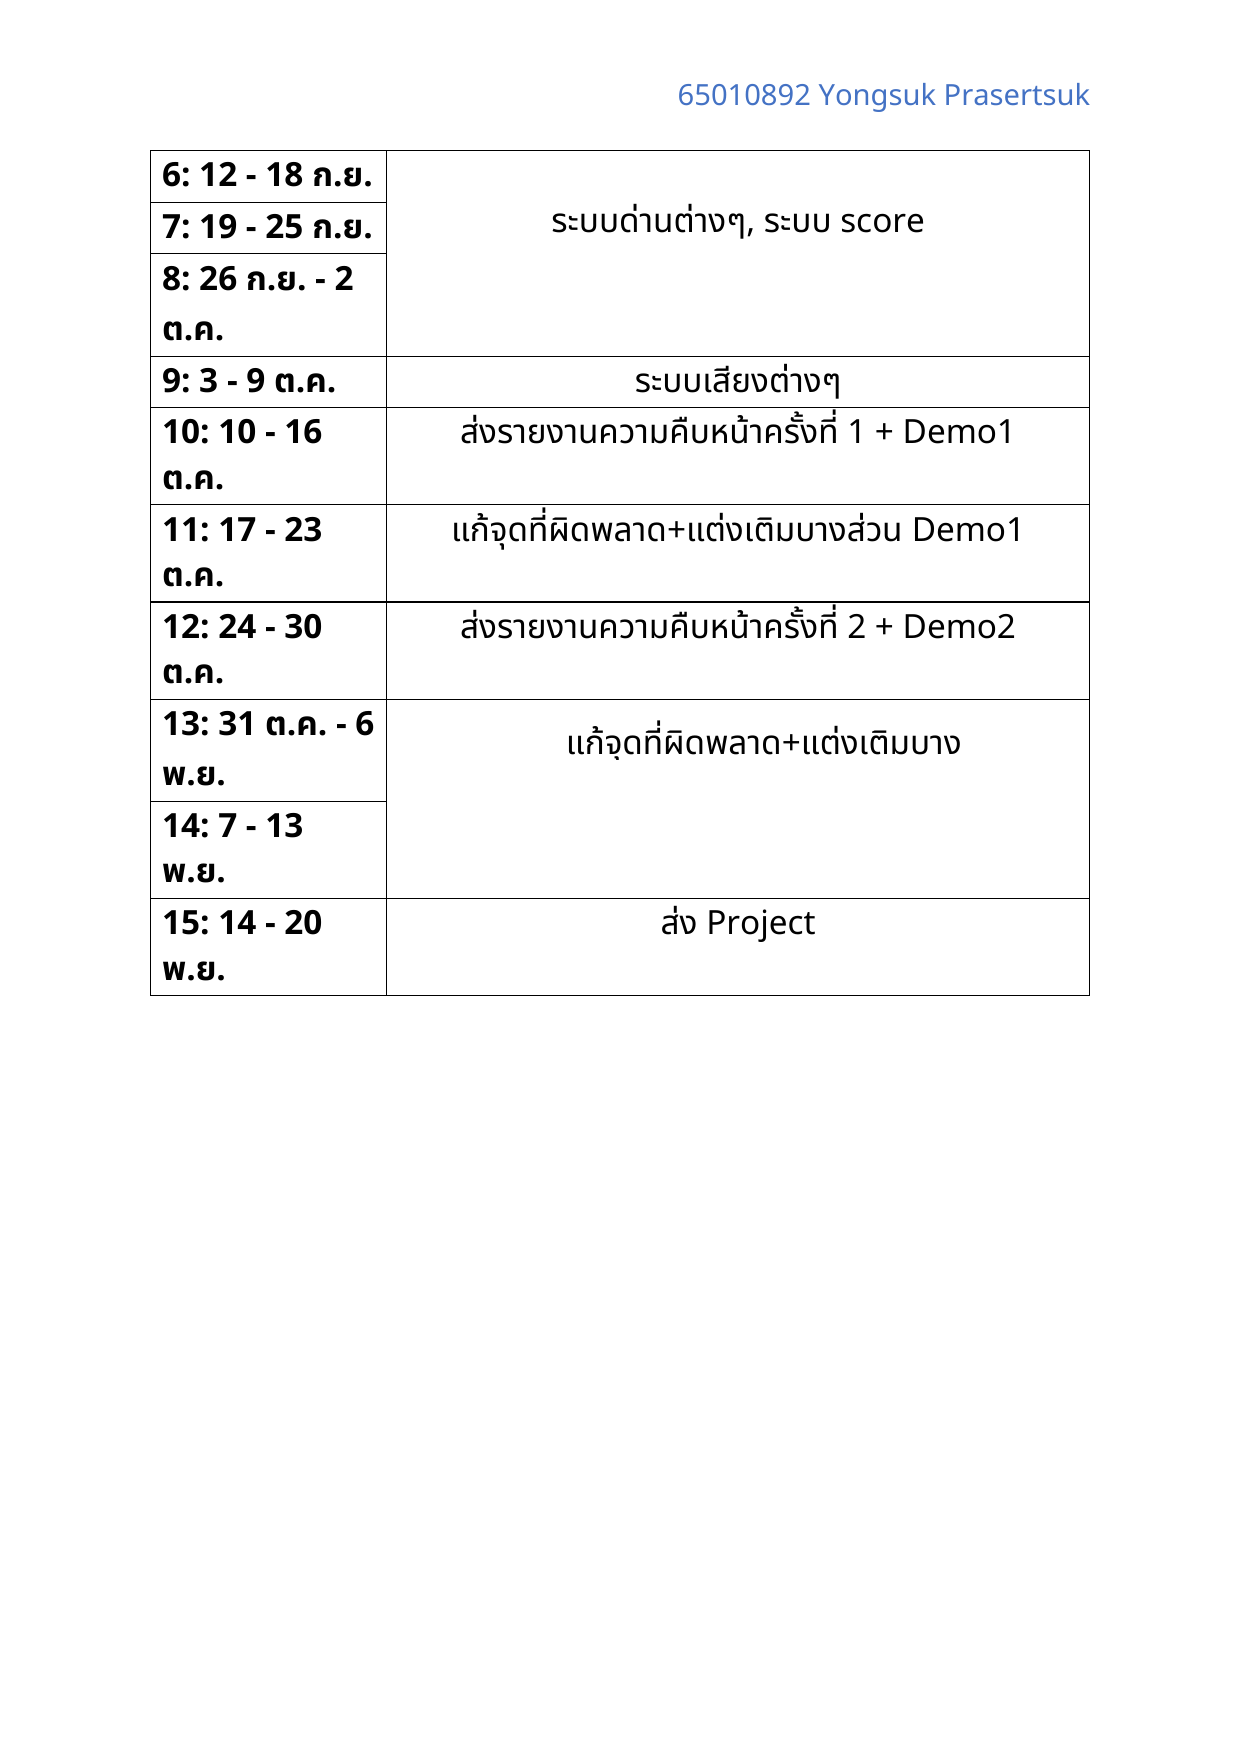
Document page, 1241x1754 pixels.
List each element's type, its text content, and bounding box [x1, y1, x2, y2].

table_cell [387, 700, 1089, 898]
table_cell 7: 19 - 25 ก.ย. [151, 203, 386, 253]
table_cell 15: 14 - 20 พ.ย. [151, 899, 386, 995]
table_cell ส่ง Project [387, 899, 1089, 995]
table_cell ส่งรายงานความคืบหน้าครั้งที่ 1 + Demo1 [387, 408, 1089, 504]
table_cell แก้จุดที่ผิดพลาด+แต่งเติมบางส่วน Demo1 [387, 505, 1089, 601]
table_cell 11: 17 - 23 ต.ค. [151, 505, 386, 601]
table_cell ส่งรายงานความคืบหน้าครั้งที่ 2 + Demo2 [387, 603, 1089, 698]
table_cell 6: 12 - 18 ก.ย. [151, 151, 386, 202]
table_cell 8: 26 ก.ย. - 2 ต.ค. [151, 254, 386, 356]
table_cell ระบบด่านต่างๆ, ระบบ score [387, 151, 1089, 356]
table_cell 14: 7 - 13 พ.ย. [151, 802, 386, 898]
table_cell ระบบเสียงต่างๆ [387, 357, 1089, 407]
table_cell 12: 24 - 30 ต.ค. [151, 603, 386, 698]
table_cell 13: 31 ต.ค. - 6 พ.ย. [151, 700, 386, 801]
table_cell 9: 3 - 9 ต.ค. [151, 357, 386, 407]
table_cell 10: 10 - 16 ต.ค. [151, 408, 386, 504]
